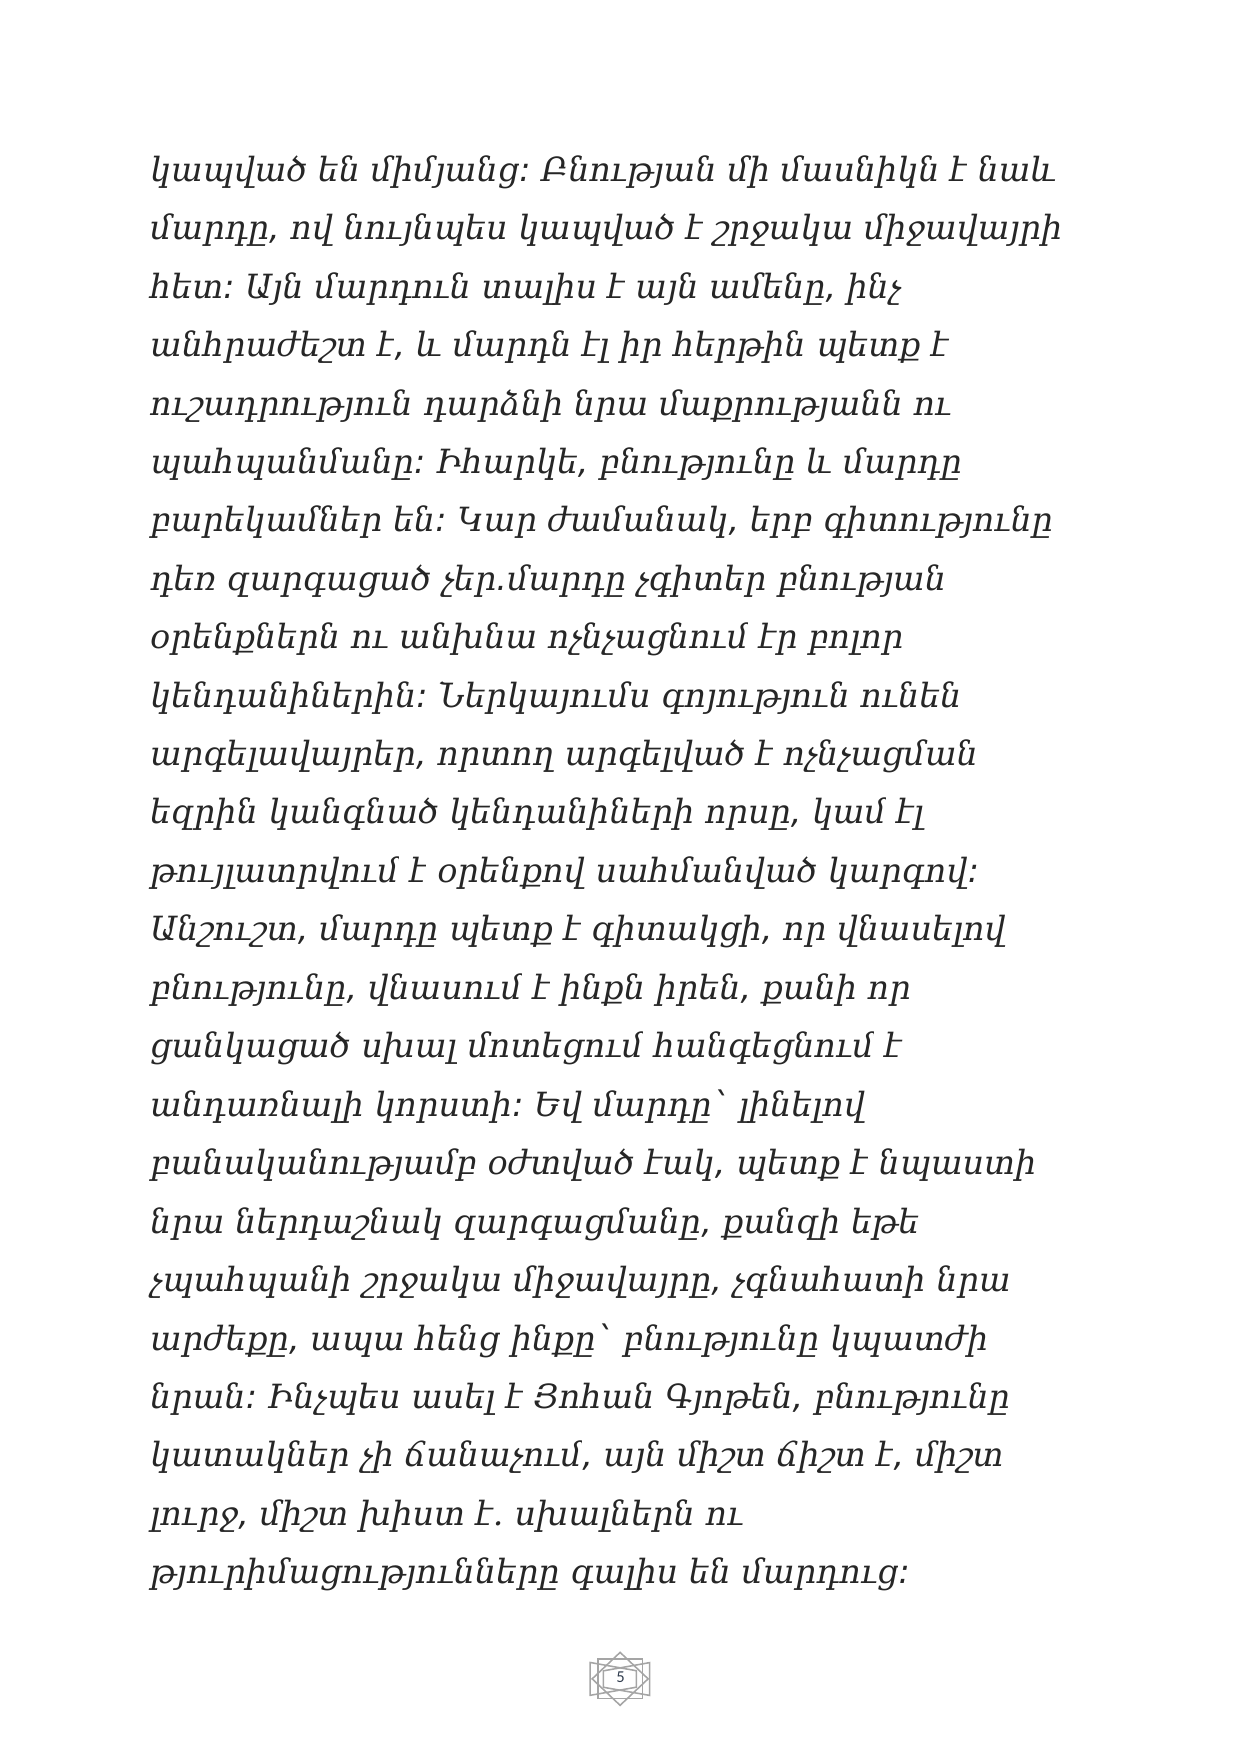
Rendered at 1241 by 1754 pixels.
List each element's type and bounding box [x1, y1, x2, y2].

text [150, 150, 1090, 1592]
